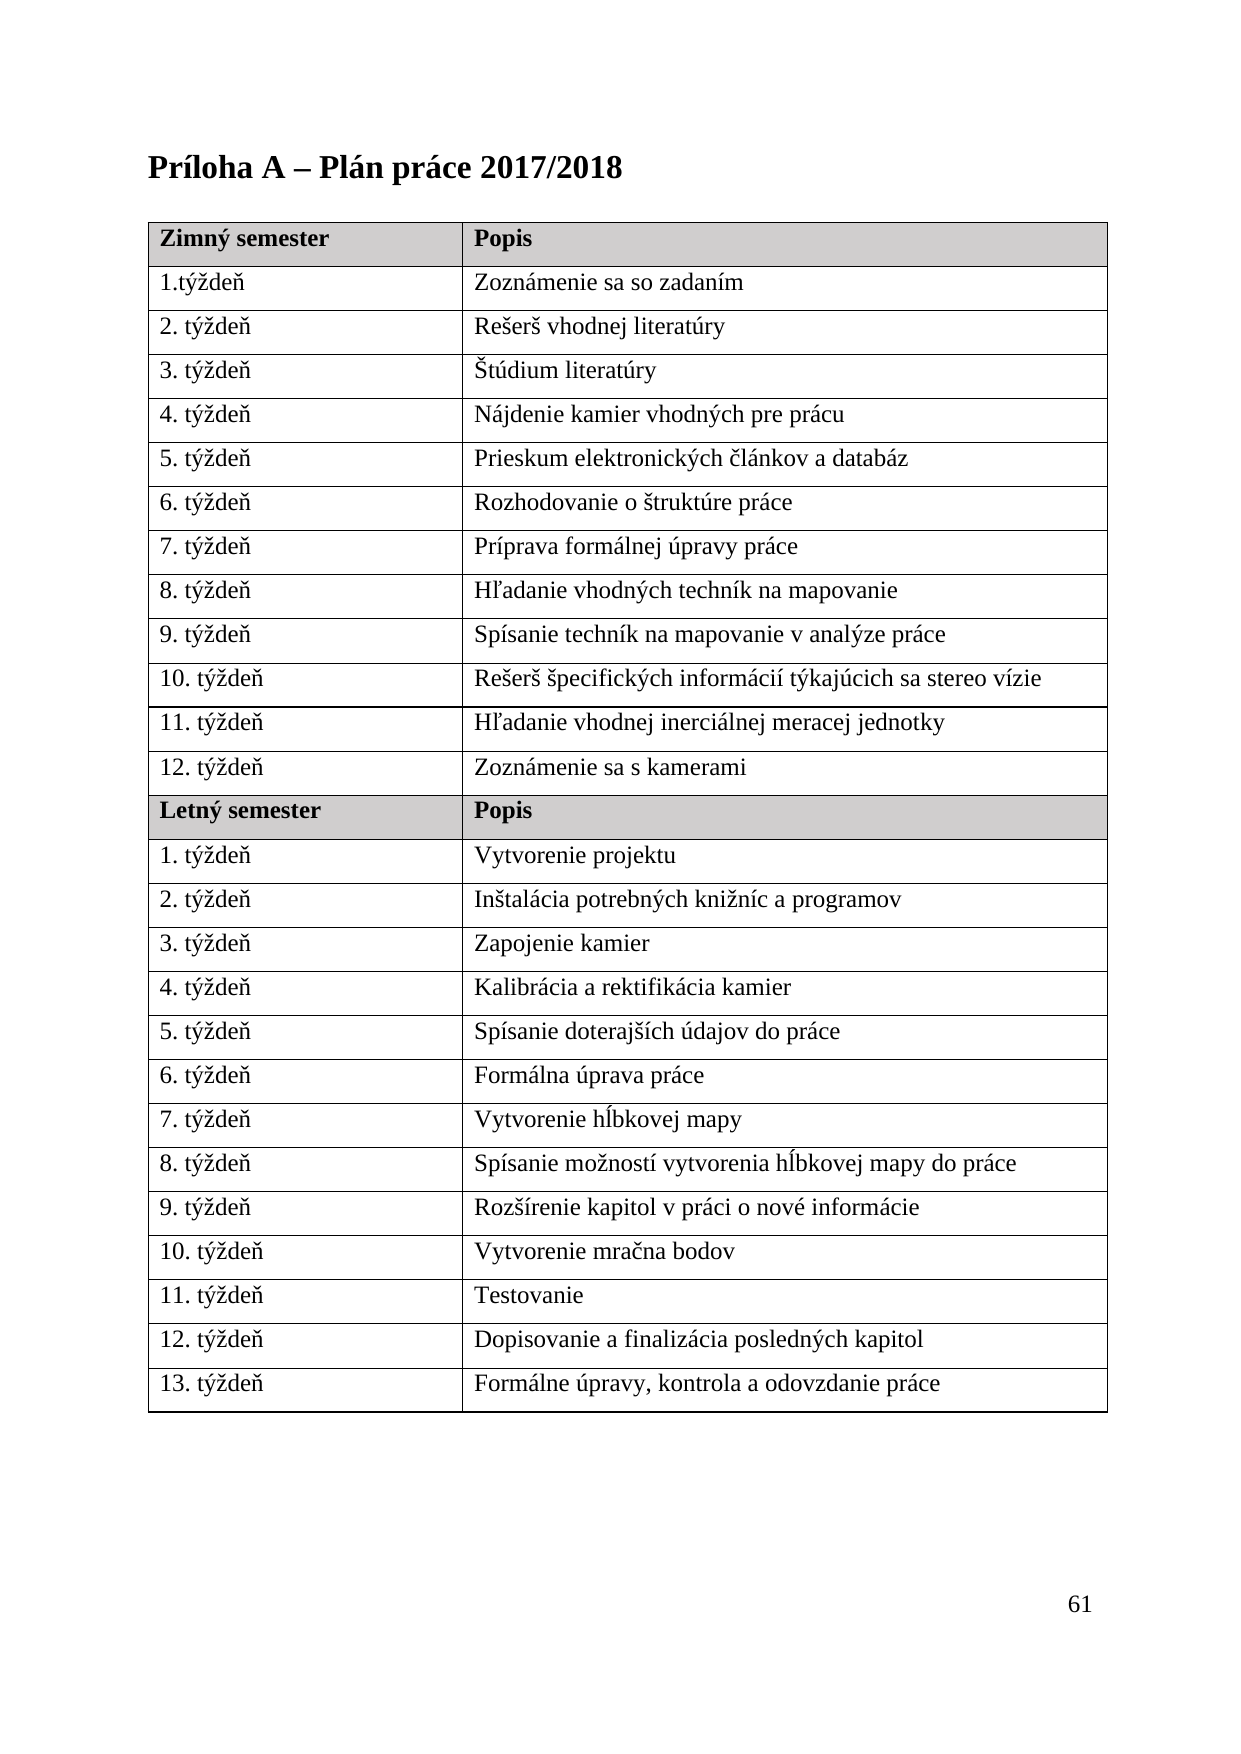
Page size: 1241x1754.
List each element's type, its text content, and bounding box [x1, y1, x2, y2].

table_cell 11. týždeň [149, 1280, 462, 1323]
table_cell 9. týždeň [149, 619, 462, 662]
table_cell 13. týždeň [149, 1369, 462, 1411]
table_cell 4. týždeň [149, 972, 462, 1015]
table_cell 1.týždeň [149, 267, 462, 310]
table_cell Dopisovanie a finalizácia posledných kapitol [463, 1324, 1107, 1367]
table_cell 11. týždeň [149, 708, 462, 751]
table_cell Štúdium literatúry [463, 355, 1107, 398]
table_cell 7. týždeň [149, 531, 462, 574]
table_cell 6. týždeň [149, 1060, 462, 1103]
table_cell 8. týždeň [149, 1148, 462, 1191]
table_cell Zoznámenie sa so zadaním [463, 267, 1107, 310]
subtitle Príloha A – Plán práce 2017/2018 [148, 148, 1093, 186]
table_cell Letný semester [149, 796, 462, 839]
table_cell 10. týždeň [149, 1236, 462, 1279]
table_cell 7. týždeň [149, 1104, 462, 1147]
table_cell 12. týždeň [149, 1324, 462, 1367]
table_cell Zapojenie kamier [463, 928, 1107, 971]
table_cell 3. týždeň [149, 355, 462, 398]
table_cell 5. týždeň [149, 443, 462, 486]
table_header Popis [463, 223, 1107, 266]
table_cell Hľadanie vhodných techník na mapovanie [463, 575, 1107, 618]
table_cell 3. týždeň [149, 928, 462, 971]
table_cell 8. týždeň [149, 575, 462, 618]
table_cell Popis [463, 796, 1107, 839]
table_cell Vytvorenie projektu [463, 840, 1107, 883]
table_cell Nájdenie kamier vhodných pre prácu [463, 399, 1107, 442]
table_cell Spísanie techník na mapovanie v analýze práce [463, 619, 1107, 662]
table_cell Vytvorenie hĺbkovej mapy [463, 1104, 1107, 1147]
table_cell 9. týždeň [149, 1192, 462, 1235]
table_cell Vytvorenie mračna bodov [463, 1236, 1107, 1279]
table_cell Formálna úprava práce [463, 1060, 1107, 1103]
table_cell Príprava formálnej úpravy práce [463, 531, 1107, 574]
table_cell 12. týždeň [149, 752, 462, 794]
table_cell 4. týždeň [149, 399, 462, 442]
table_cell 10. týždeň [149, 664, 462, 706]
table_cell Formálne úpravy, kontrola a odovzdanie práce [463, 1369, 1107, 1411]
table_cell Testovanie [463, 1280, 1107, 1323]
table_cell Prieskum elektronických článkov a databáz [463, 443, 1107, 486]
table_cell 6. týždeň [149, 487, 462, 530]
table_cell Kalibrácia a rektifikácia kamier [463, 972, 1107, 1015]
table_cell 2. týždeň [149, 884, 462, 927]
table_cell Spísanie možností vytvorenia hĺbkovej mapy do práce [463, 1148, 1107, 1191]
table_cell Rešerš vhodnej literatúry [463, 311, 1107, 354]
table_cell Inštalácia potrebných knižníc a programov [463, 884, 1107, 927]
table_cell Spísanie doterajších údajov do práce [463, 1016, 1107, 1059]
table_cell 1. týždeň [149, 840, 462, 883]
table_cell 5. týždeň [149, 1016, 462, 1059]
table_cell Rozšírenie kapitol v práci o nové informácie [463, 1192, 1107, 1235]
table_cell Zoznámenie sa s kamerami [463, 752, 1107, 794]
table_cell Rozhodovanie o štruktúre práce [463, 487, 1107, 530]
table_header Zimný semester [149, 223, 462, 266]
table_cell Rešerš špecifických informácií týkajúcich sa stereo vízie [463, 664, 1107, 706]
table_cell 2. týždeň [149, 311, 462, 354]
table_cell Hľadanie vhodnej inerciálnej meracej jednotky [463, 708, 1107, 751]
